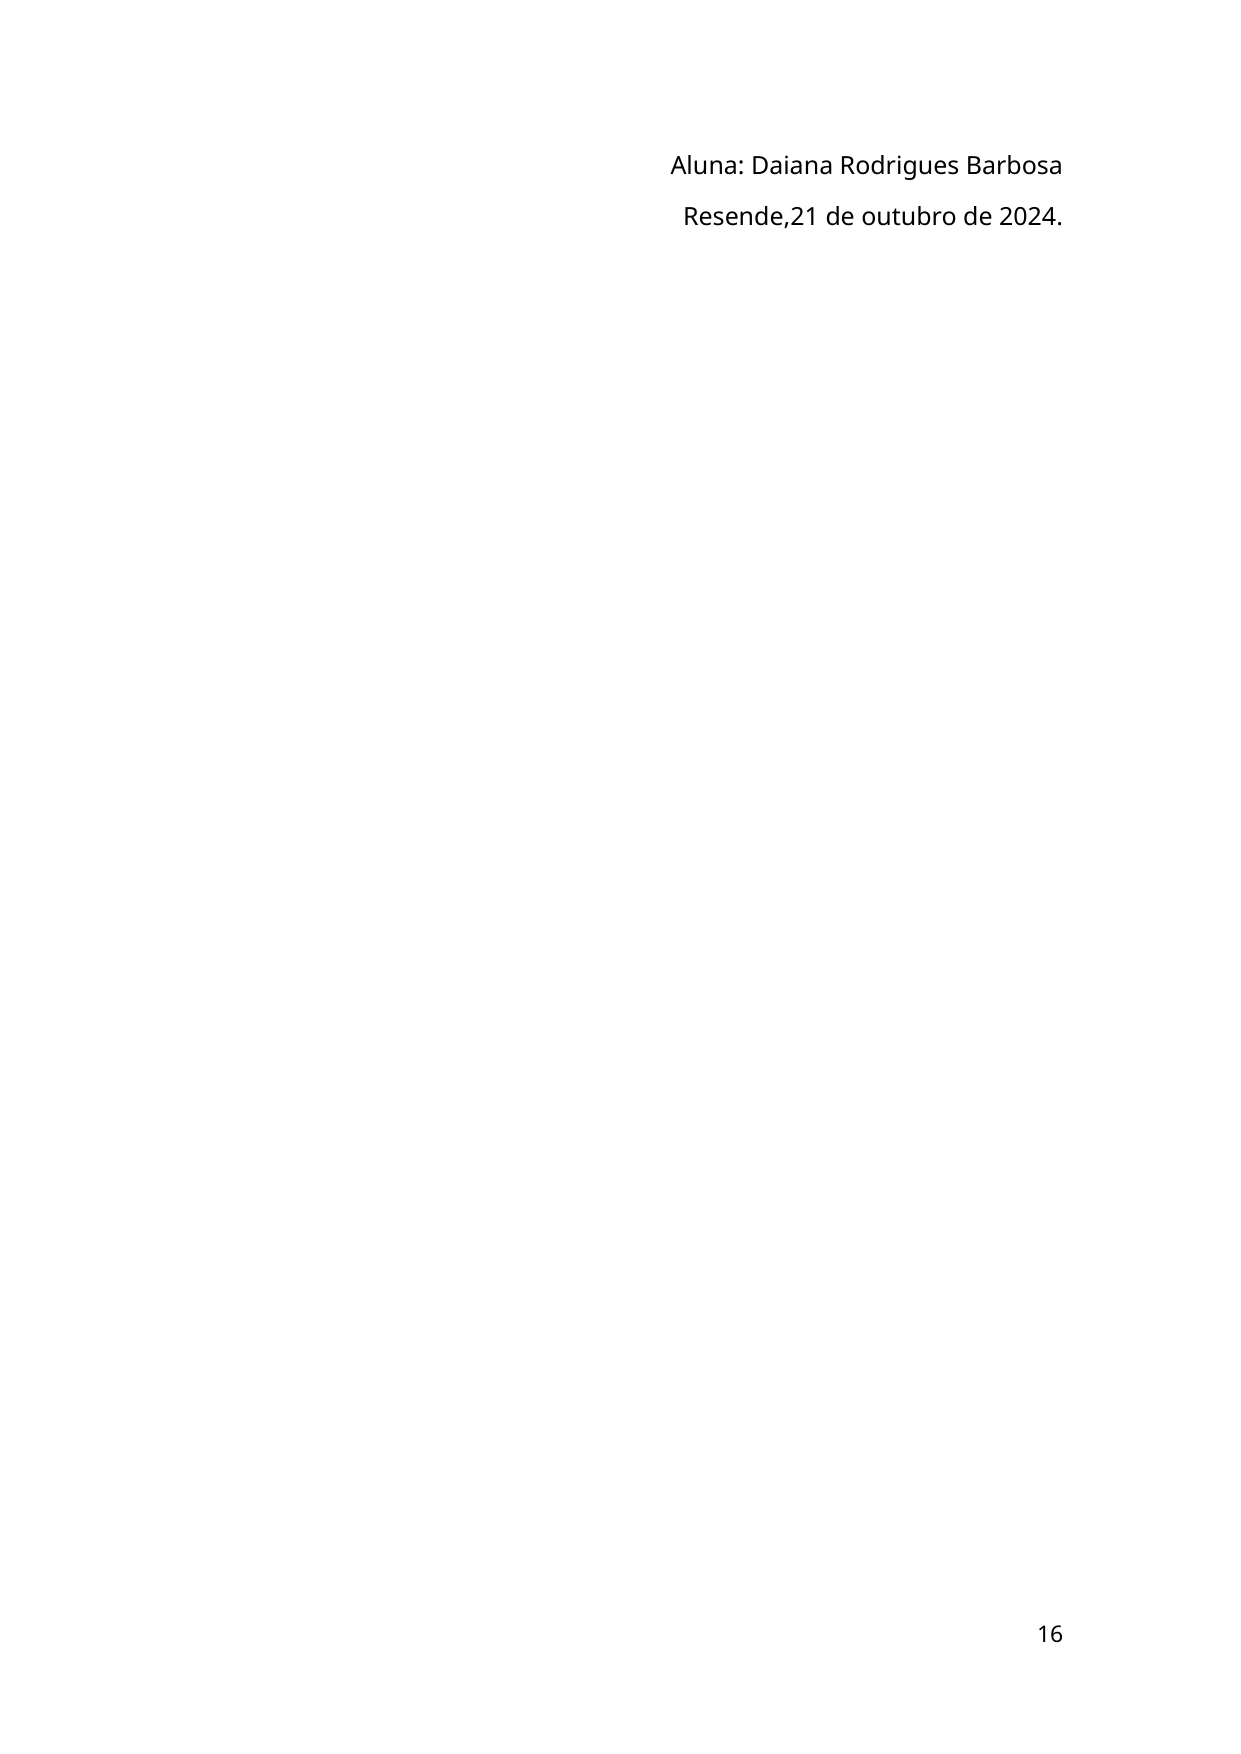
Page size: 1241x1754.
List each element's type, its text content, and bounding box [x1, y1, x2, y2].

text Resende,21 de outubro de 2024. [177, 198, 1063, 232]
text Aluna: Daiana Rodrigues Barbosa [177, 148, 1063, 182]
